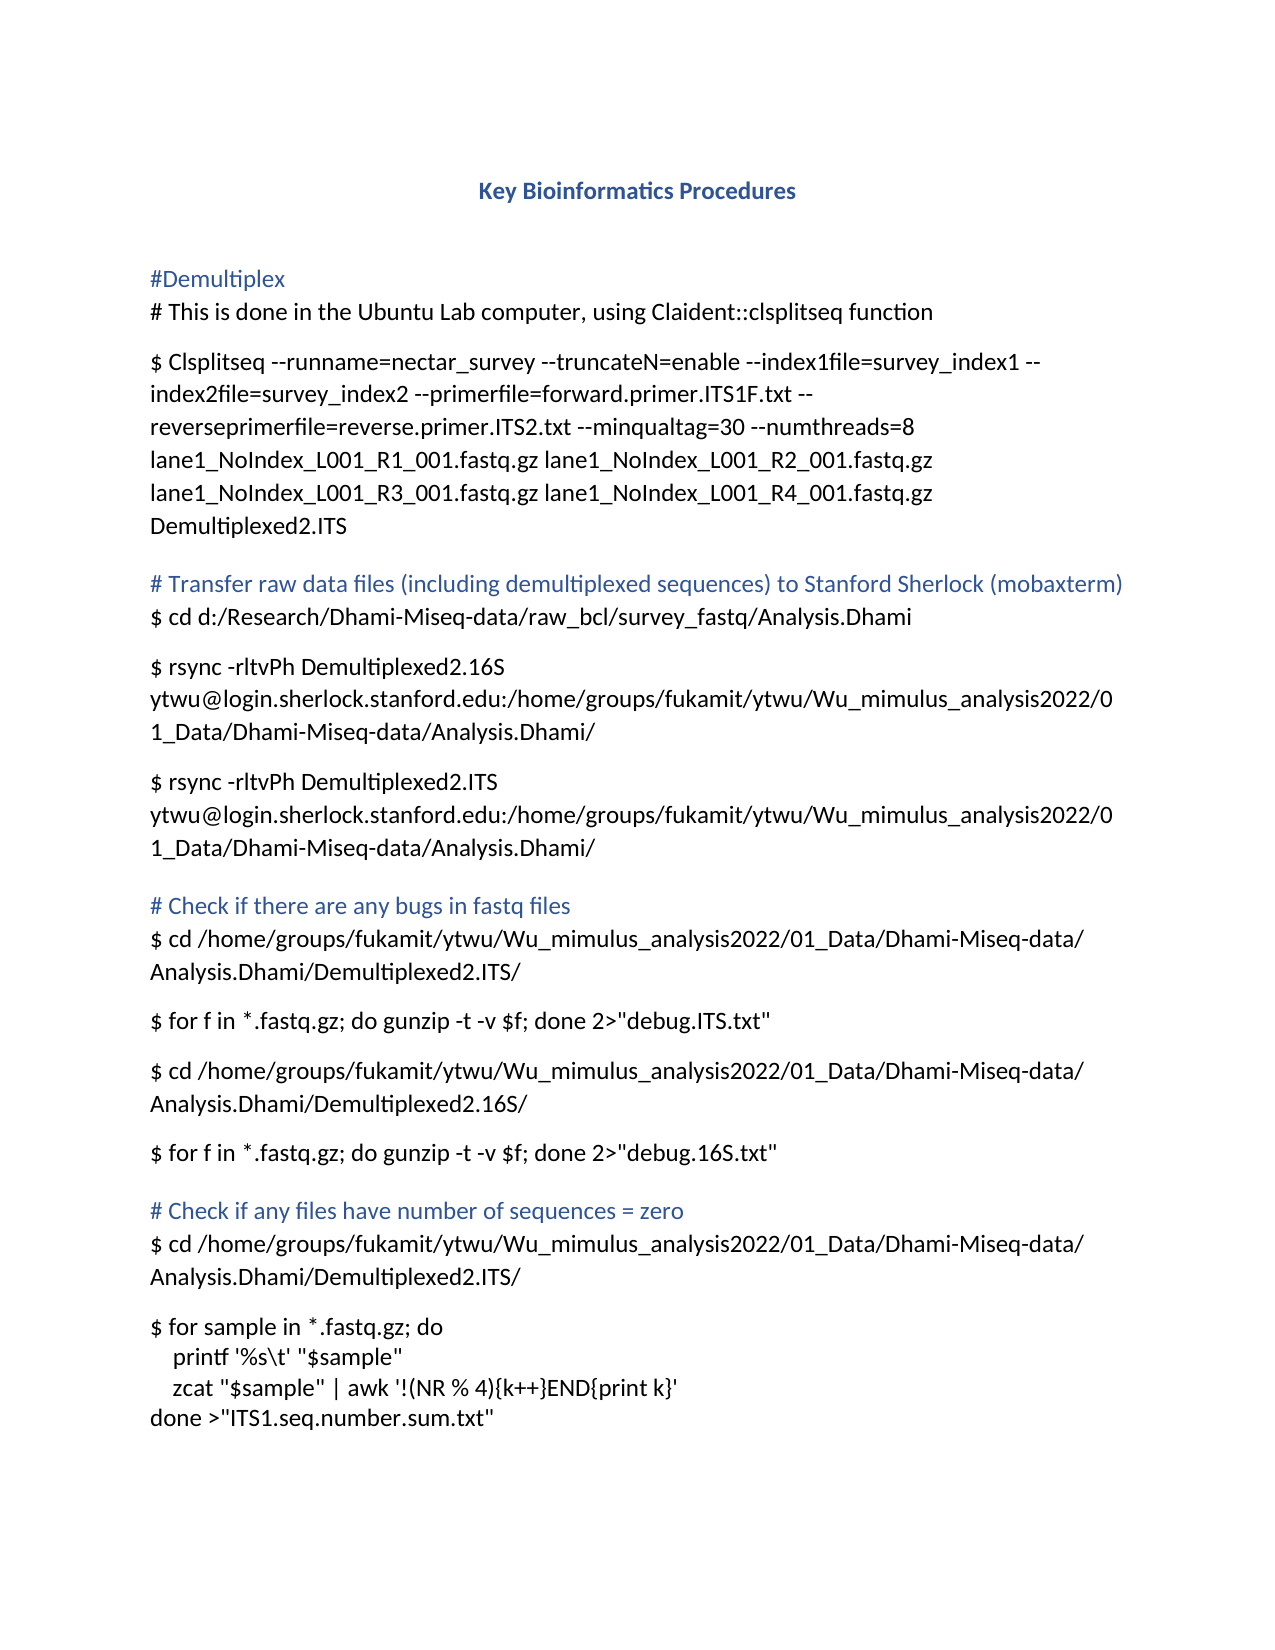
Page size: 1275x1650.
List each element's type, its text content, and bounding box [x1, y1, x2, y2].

subtitle Key Bioinformatics Procedures [150, 175, 1125, 206]
text $ Clsplitseq --runname=nectar_survey --truncateN=enable --index1file=survey_index1 --index2file=survey_index2 --primerfile=forward.primer.ITS1F.txt --reverseprimerfile=reverse.primer.ITS2.txt --minqualtag=30 --numthreads=8 lane1_NoIndex_L001_R1_001.fastq.gz lane1_NoIndex_L001_R2_001.fastq.gz lane1_NoIndex_L001_R3_001.fastq.gz lane1_NoIndex_L001_R4_001.fastq.gz Demultiplexed2.ITS [150, 346, 1125, 541]
text printf '%s\t' "$sample" [150, 1341, 1125, 1372]
subtitle # Check if there are any bugs in fastq files [150, 890, 1125, 920]
text $ for f in *.fastq.gz; do gunzip -t -v $f; done 2>"debug.ITS.txt" [150, 1005, 1125, 1036]
text $ rsync -rltvPh Demultiplexed2.ITS ytwu@login.sherlock.stanford.edu:/home/groups/fukamit/ytwu/Wu_mimulus_analysis2022/01_Data/Dhami-Miseq-data/Analysis.Dhami/ [150, 766, 1125, 862]
text $ cd /home/groups/fukamit/ytwu/Wu_mimulus_analysis2022/01_Data/Dhami-Miseq-data/Analysis.Dhami/Demultiplexed2.ITS/ [150, 1228, 1125, 1292]
subtitle # Transfer raw data files (including demultiplexed sequences) to Stanford Sherlock (mobaxterm) [150, 568, 1125, 599]
subtitle # Check if any files have number of sequences = zero [150, 1195, 1125, 1226]
text zcat "$sample" | awk '!(NR % 4){k++}END{print k}' [150, 1372, 1125, 1402]
text # This is done in the Ubuntu Lab computer, using Claident::clsplitseq function [150, 296, 1125, 327]
text $ cd /home/groups/fukamit/ytwu/Wu_mimulus_analysis2022/01_Data/Dhami-Miseq-data/Analysis.Dhami/Demultiplexed2.16S/ [150, 1055, 1125, 1118]
text $ rsync -rltvPh Demultiplexed2.16S ytwu@login.sherlock.stanford.edu:/home/groups/fukamit/ytwu/Wu_mimulus_analysis2022/01_Data/Dhami-Miseq-data/Analysis.Dhami/ [150, 651, 1125, 747]
text $ for sample in *.fastq.gz; do [150, 1311, 1125, 1341]
text $ cd d:/Research/Dhami-Miseq-data/raw_bcl/survey_fastq/Analysis.Dhami [150, 601, 1125, 632]
text $ for f in *.fastq.gz; do gunzip -t -v $f; done 2>"debug.16S.txt" [150, 1137, 1125, 1168]
text $ cd /home/groups/fukamit/ytwu/Wu_mimulus_analysis2022/01_Data/Dhami-Miseq-data/Analysis.Dhami/Demultiplexed2.ITS/ [150, 923, 1125, 986]
subtitle #Demultiplex [150, 263, 1125, 294]
text done >"ITS1.seq.number.sum.txt" [150, 1402, 1125, 1433]
